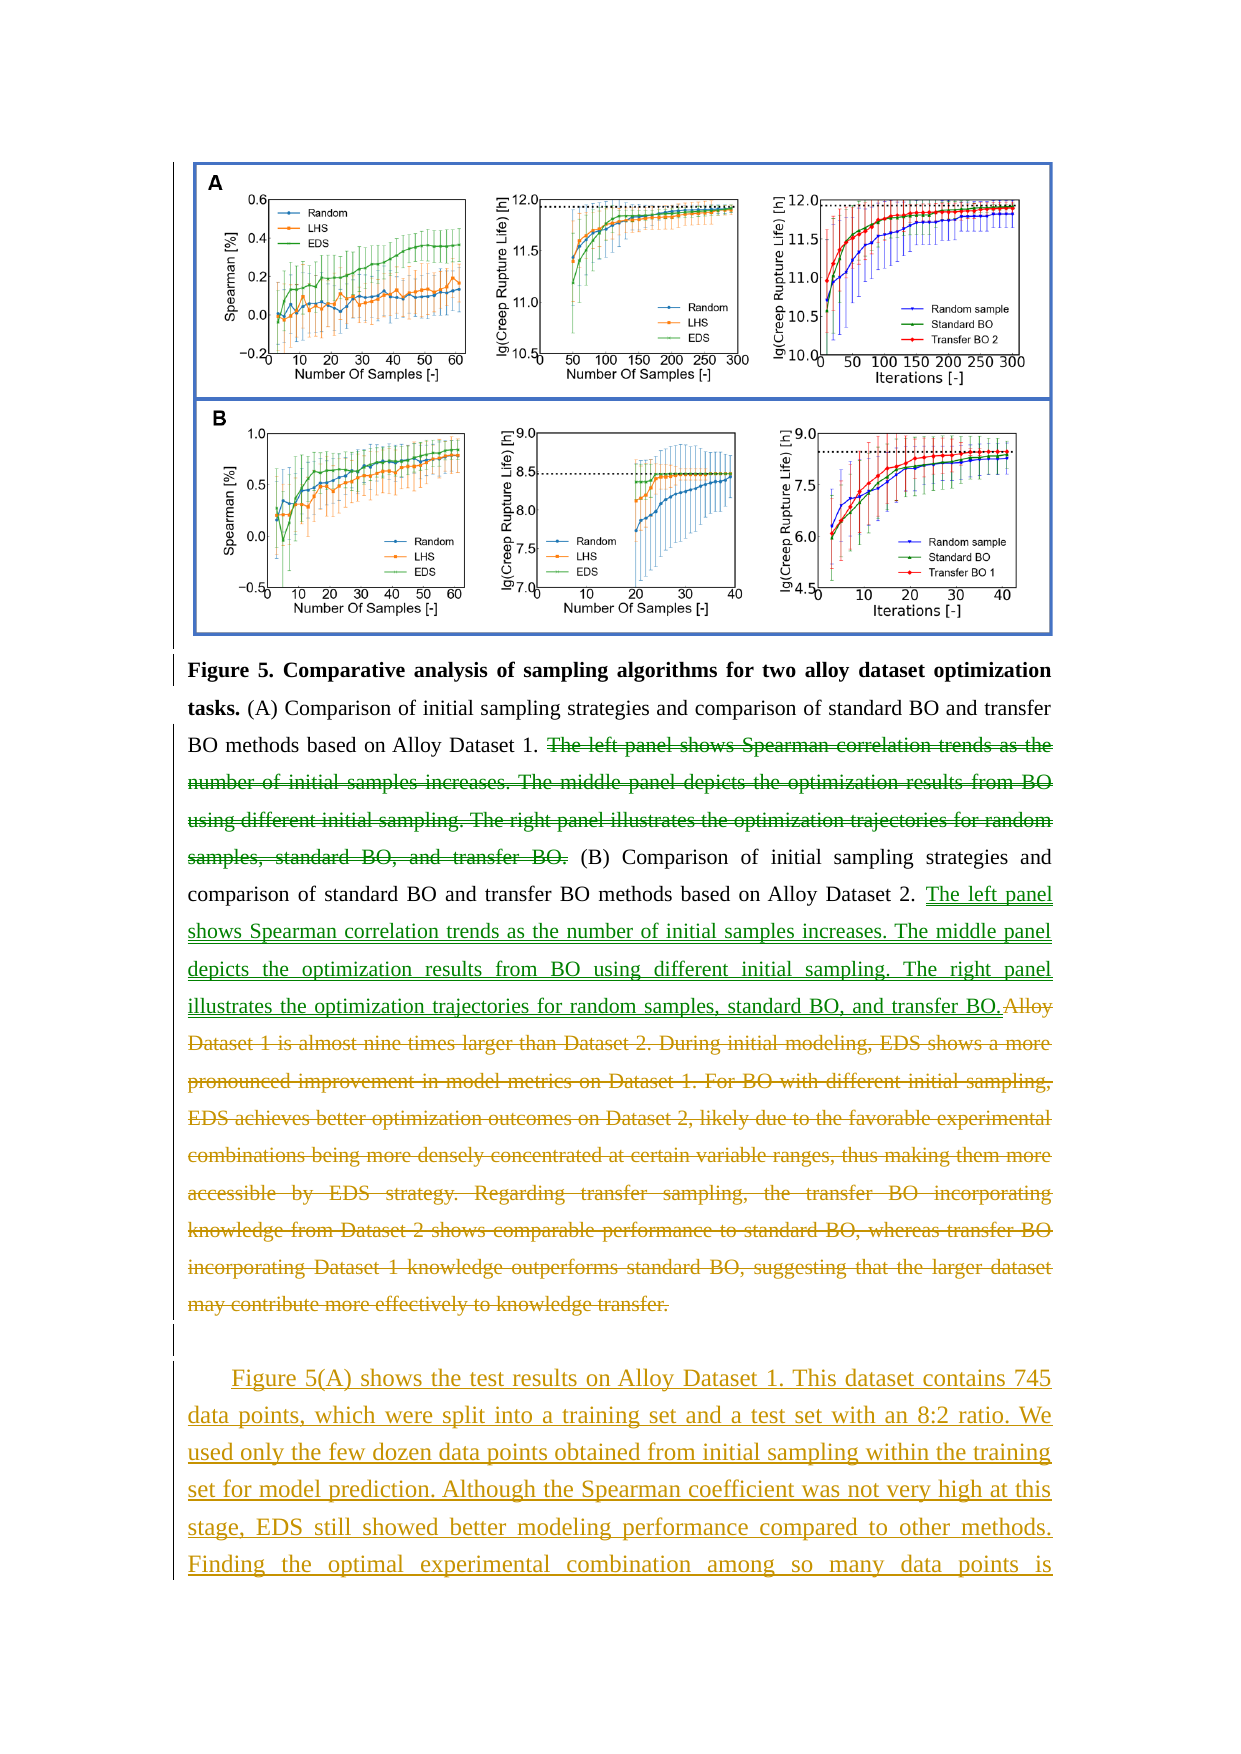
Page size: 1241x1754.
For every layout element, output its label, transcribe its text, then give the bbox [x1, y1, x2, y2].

picture [187, 162, 1053, 636]
text Figure 5. Comparative analysis of sampling algorithms for two alloy dataset optimization tasks. (A) Comparison of initial sampling strategies and comparison of standard BO and transfer BO methods based on Alloy Dataset 1. (B) Comparison of initial sampling strategies and comparison of standard BO and transfer BO methods based on Alloy Dataset 2. [187, 981, 1053, 1081]
text Figure 5. Comparative analysis of sampling algorithms for two alloy dataset optimization tasks. (A) Comparison of initial sampling strategies and comparison of standard BO and transfer BO methods based on Alloy Dataset 1. (B) Comparison of initial sampling strategies and comparison of standard BO and transfer BO methods based on Alloy Dataset 2. [187, 786, 1053, 820]
text Figure 5. Comparative analysis of sampling algorithms for two alloy dataset optimization tasks. (A) Comparison of initial sampling strategies and comparison of standard BO and transfer BO methods based on Alloy Dataset 1. (B) Comparison of initial sampling strategies and comparison of standard BO and transfer BO methods based on Alloy Dataset 2. [187, 1194, 1053, 1230]
text Figure 5. Comparative analysis of sampling algorithms for two alloy dataset optimization tasks. (A) Comparison of initial sampling strategies and comparison of standard BO and transfer BO methods based on Alloy Dataset 1. (B) Comparison of initial sampling strategies and comparison of standard BO and transfer BO methods based on Alloy Dataset 2. [187, 1083, 1053, 1193]
text Figure 5. Comparative analysis of sampling algorithms for two alloy dataset optimization tasks. (A) Comparison of initial sampling strategies and comparison of standard BO and transfer BO methods based on Alloy Dataset 1. (B) Comparison of initial sampling strategies and comparison of standard BO and transfer BO methods based on Alloy Dataset 2. [187, 1269, 1053, 1320]
text Figure 5. Comparative analysis of sampling algorithms for two alloy dataset optimization tasks. (A) Comparison of initial sampling strategies and comparison of standard BO and transfer BO methods based on Alloy Dataset 1. (B) Comparison of initial sampling strategies and comparison of standard BO and transfer BO methods based on Alloy Dataset 2. [187, 824, 1053, 977]
text Figure 5. Comparative analysis of sampling algorithms for two alloy dataset optimization tasks. (A) Comparison of initial sampling strategies and comparison of standard BO and transfer BO methods based on Alloy Dataset 1. (B) Comparison of initial sampling strategies and comparison of standard BO and transfer BO methods based on Alloy Dataset 2. [187, 654, 1053, 783]
text Figure 5. Comparative analysis of sampling algorithms for two alloy dataset optimization tasks. (A) Comparison of initial sampling strategies and comparison of standard BO and transfer BO methods based on Alloy Dataset 1. (B) Comparison of initial sampling strategies and comparison of standard BO and transfer BO methods based on Alloy Dataset 2. [187, 1231, 1053, 1268]
